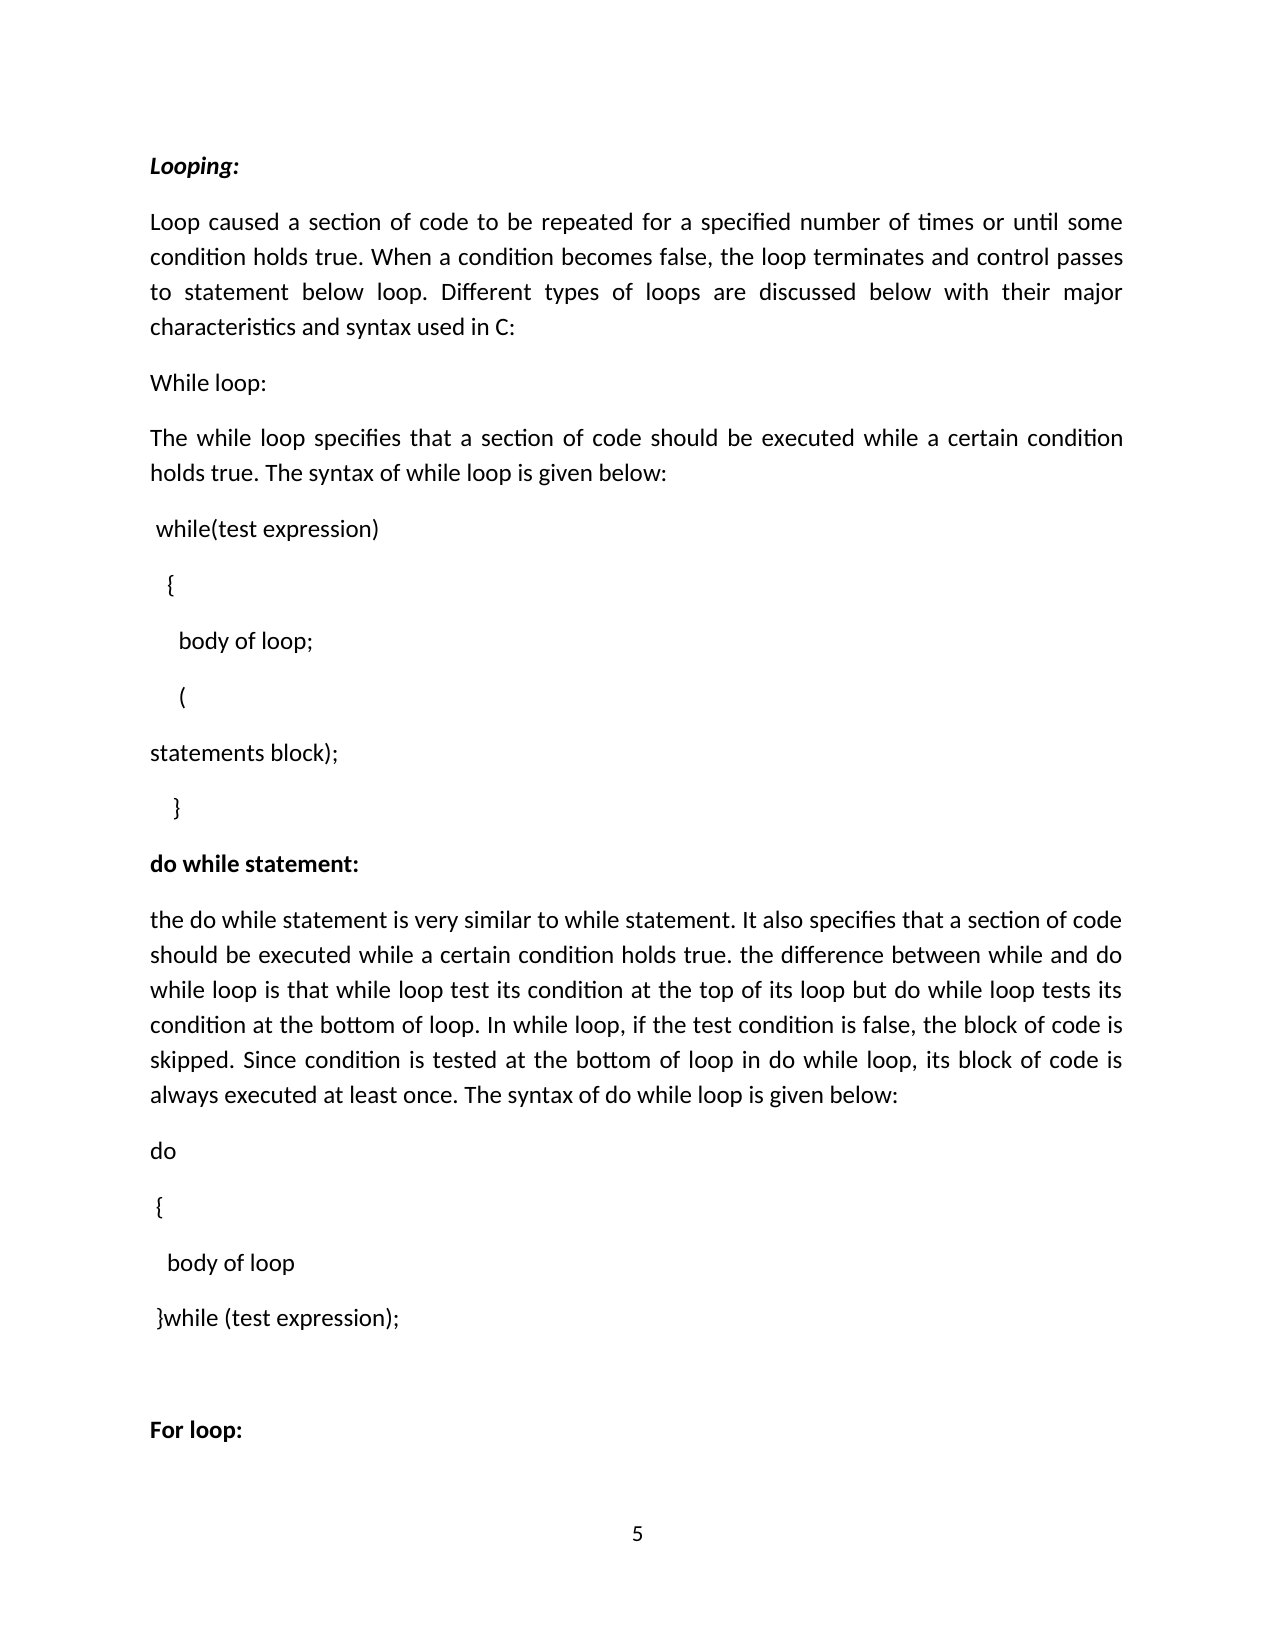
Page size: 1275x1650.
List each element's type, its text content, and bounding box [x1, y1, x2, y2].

text Looping: [150, 150, 1125, 181]
text { [150, 1191, 1125, 1221]
text }while (test expression); [150, 1302, 1125, 1333]
text While loop: [150, 367, 1125, 397]
text body of loop [150, 1247, 1125, 1277]
text do [150, 1135, 1125, 1166]
text the do while statement is very similar to while statement. It also specifies that a section of code should be executed while a certain condition holds true. the difference between while and do while loop is that while loop test its condition at the top of its loop but do while loop tests its condition at the bottom of loop. In while loop, if the test condition is false, the block of code is skipped. Since condition is tested at the bottom of loop in do while loop, its block of code is always executed at least once. The syntax of do while loop is given below: [150, 904, 1125, 1110]
text while(test expression) [150, 513, 1125, 544]
text body of loop; [150, 625, 1125, 656]
text For loop: [150, 1414, 1125, 1445]
text } [150, 792, 1125, 823]
text ( [150, 681, 1125, 711]
text The while loop specifies that a section of code should be executed while a certain condition holds true. The syntax of while loop is given below: [150, 422, 1125, 488]
text { [150, 569, 1125, 600]
text Loop caused a section of code to be repeated for a specified number of times or until some condition holds true. When a condition becomes false, the loop terminates and control passes to statement below loop. Different types of loops are discussed below with their major characteristics and syntax used in C: [150, 206, 1125, 341]
text do while statement: [150, 848, 1125, 879]
text statements block); [150, 737, 1125, 767]
